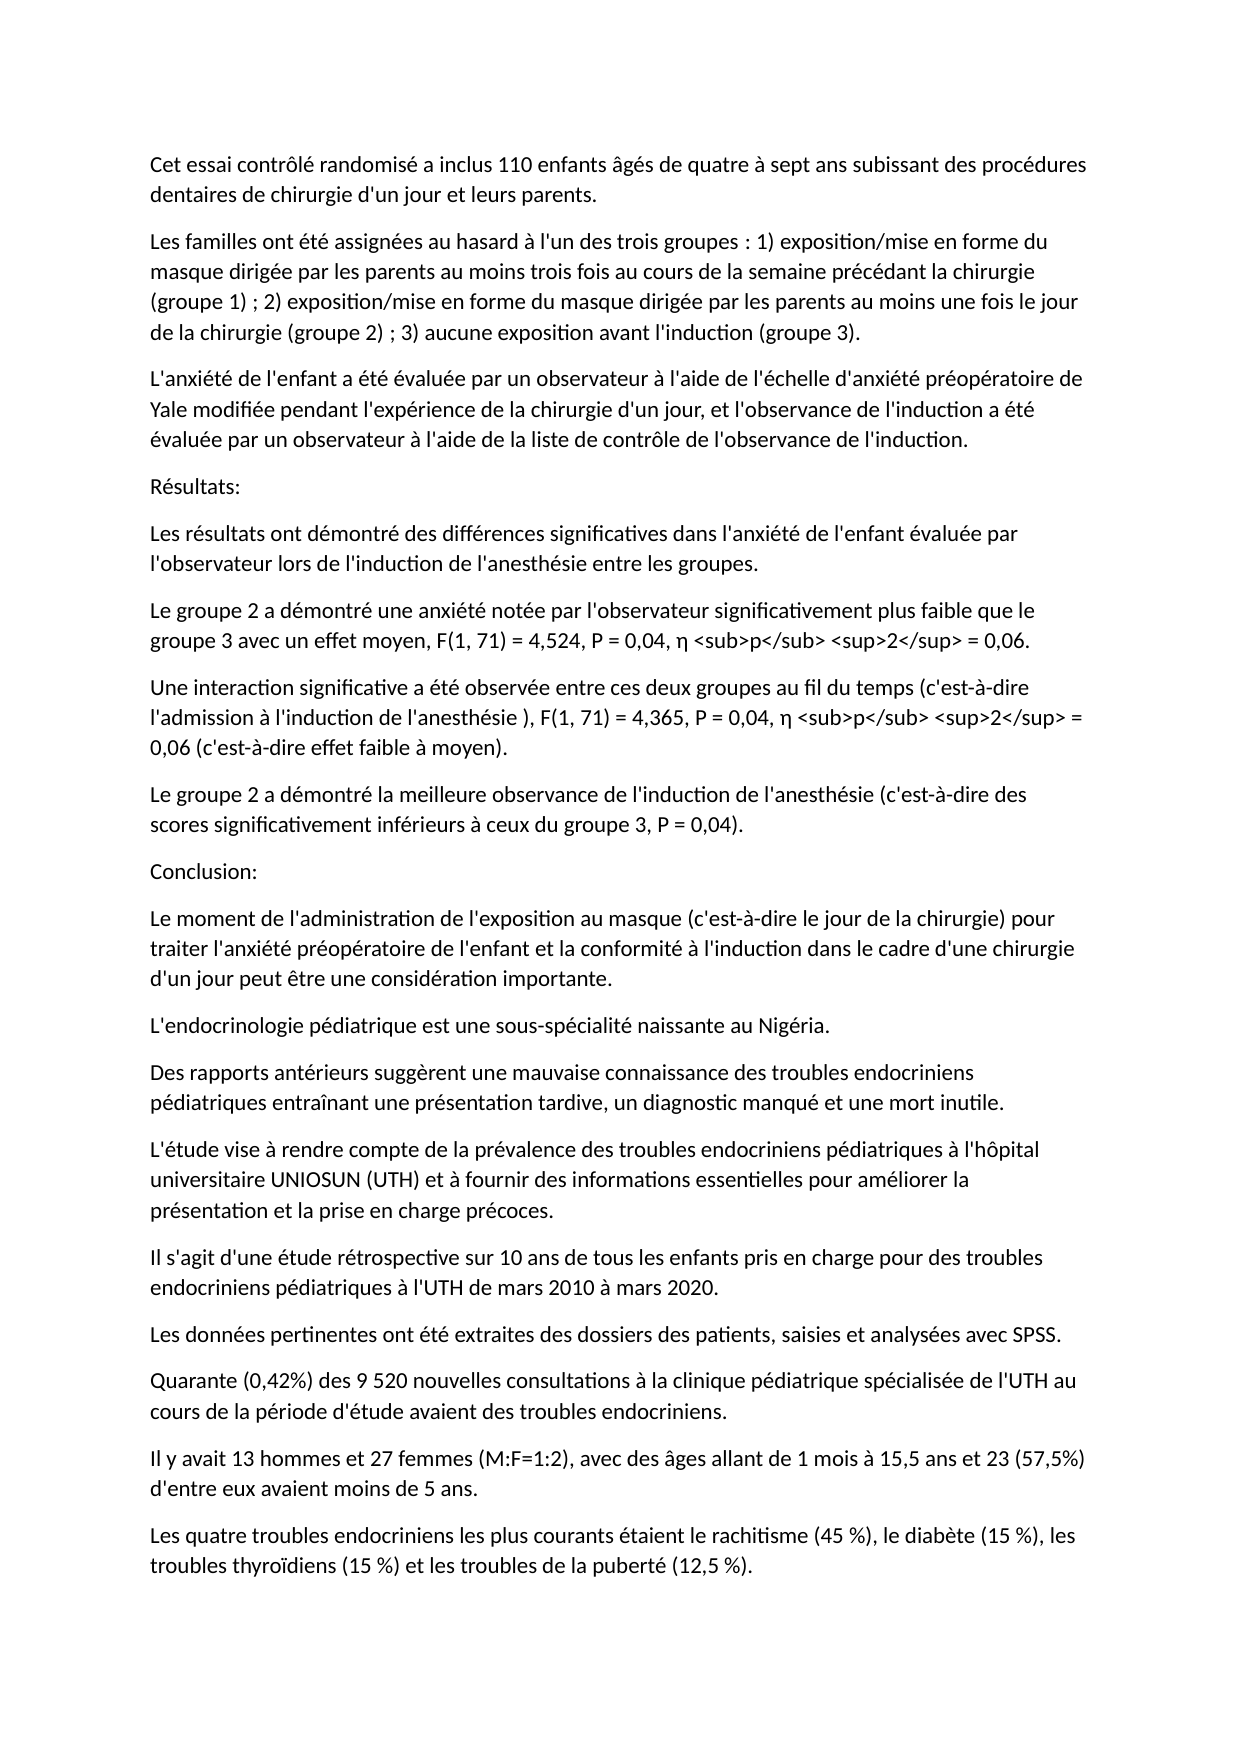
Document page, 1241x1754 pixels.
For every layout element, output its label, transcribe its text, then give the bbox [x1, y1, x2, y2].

text L'endocrinologie pédiatrique est une sous-spécialité naissante au Nigéria. [150, 1011, 1090, 1039]
text Une interaction significative a été observée entre ces deux groupes au fil du temps (c'est-à-dire l'admission à l'induction de l'anesthésie ), F(1, 71) = 4,365, P = 0,04, η <sub>p</sub> <sup>2</sup> = 0,06 (c'est-à-dire effet faible à moyen). [150, 673, 1090, 761]
text Le moment de l'administration de l'exposition au masque (c'est-à-dire le jour de la chirurgie) pour traiter l'anxiété préopératoire de l'enfant et la conformité à l'induction dans le cadre d'une chirurgie d'un jour peut être une considération importante. [150, 904, 1090, 993]
text Il s'agit d'une étude rétrospective sur 10 ans de tous les enfants pris en charge pour des troubles endocriniens pédiatriques à l'UTH de mars 2010 à mars 2020. [150, 1243, 1090, 1301]
text Conclusion: [150, 857, 1090, 885]
text Résultats: [150, 472, 1090, 500]
text Il y avait 13 hommes et 27 femmes (M:F=1:2), avec des âges allant de 1 mois à 15,5 ans et 23 (57,5%) d'entre eux avaient moins de 5 ans. [150, 1444, 1090, 1502]
text Cet essai contrôlé randomisé a inclus 110 enfants âgés de quatre à sept ans subissant des procédures dentaires de chirurgie d'un jour et leurs parents. [150, 150, 1090, 208]
text Le groupe 2 a démontré une anxiété notée par l'observateur significativement plus faible que le groupe 3 avec un effet moyen, F(1, 71) = 4,524, P = 0,04, η <sub>p</sub> <sup>2</sup> = 0,06. [150, 596, 1090, 654]
text L'anxiété de l'enfant a été évaluée par un observateur à l'aide de l'échelle d'anxiété préopératoire de Yale modifiée pendant l'expérience de la chirurgie d'un jour, et l'observance de l'induction a été évaluée par un observateur à l'aide de la liste de contrôle de l'observance de l'induction. [150, 364, 1090, 453]
text Les données pertinentes ont été extraites des dossiers des patients, saisies et analysées avec SPSS. [150, 1320, 1090, 1348]
text Les quatre troubles endocriniens les plus courants étaient le rachitisme (45 %), le diabète (15 %), les troubles thyroïdiens (15 %) et les troubles de la puberté (12,5 %). [150, 1521, 1090, 1579]
text Les familles ont été assignées au hasard à l'un des trois groupes : 1) exposition/mise en forme du masque dirigée par les parents au moins trois fois au cours de la semaine précédant la chirurgie (groupe 1) ; 2) exposition/mise en forme du masque dirigée par les parents au moins une fois le jour de la chirurgie (groupe 2) ; 3) aucune exposition avant l'induction (groupe 3). [150, 227, 1090, 346]
text Quarante (0,42%) des 9 520 nouvelles consultations à la clinique pédiatrique spécialisée de l'UTH au cours de la période d'étude avaient des troubles endocriniens. [150, 1367, 1090, 1425]
text Le groupe 2 a démontré la meilleure observance de l'induction de l'anesthésie (c'est-à-dire des scores significativement inférieurs à ceux du groupe 3, P = 0,04). [150, 780, 1090, 838]
text L'étude vise à rendre compte de la prévalence des troubles endocriniens pédiatriques à l'hôpital universitaire UNIOSUN (UTH) et à fournir des informations essentielles pour améliorer la présentation et la prise en charge précoces. [150, 1135, 1090, 1224]
text Des rapports antérieurs suggèrent une mauvaise connaissance des troubles endocriniens pédiatriques entraînant une présentation tardive, un diagnostic manqué et une mort inutile. [150, 1058, 1090, 1117]
text Les résultats ont démontré des différences significatives dans l'anxiété de l'enfant évaluée par l'observateur lors de l'induction de l'anesthésie entre les groupes. [150, 519, 1090, 577]
